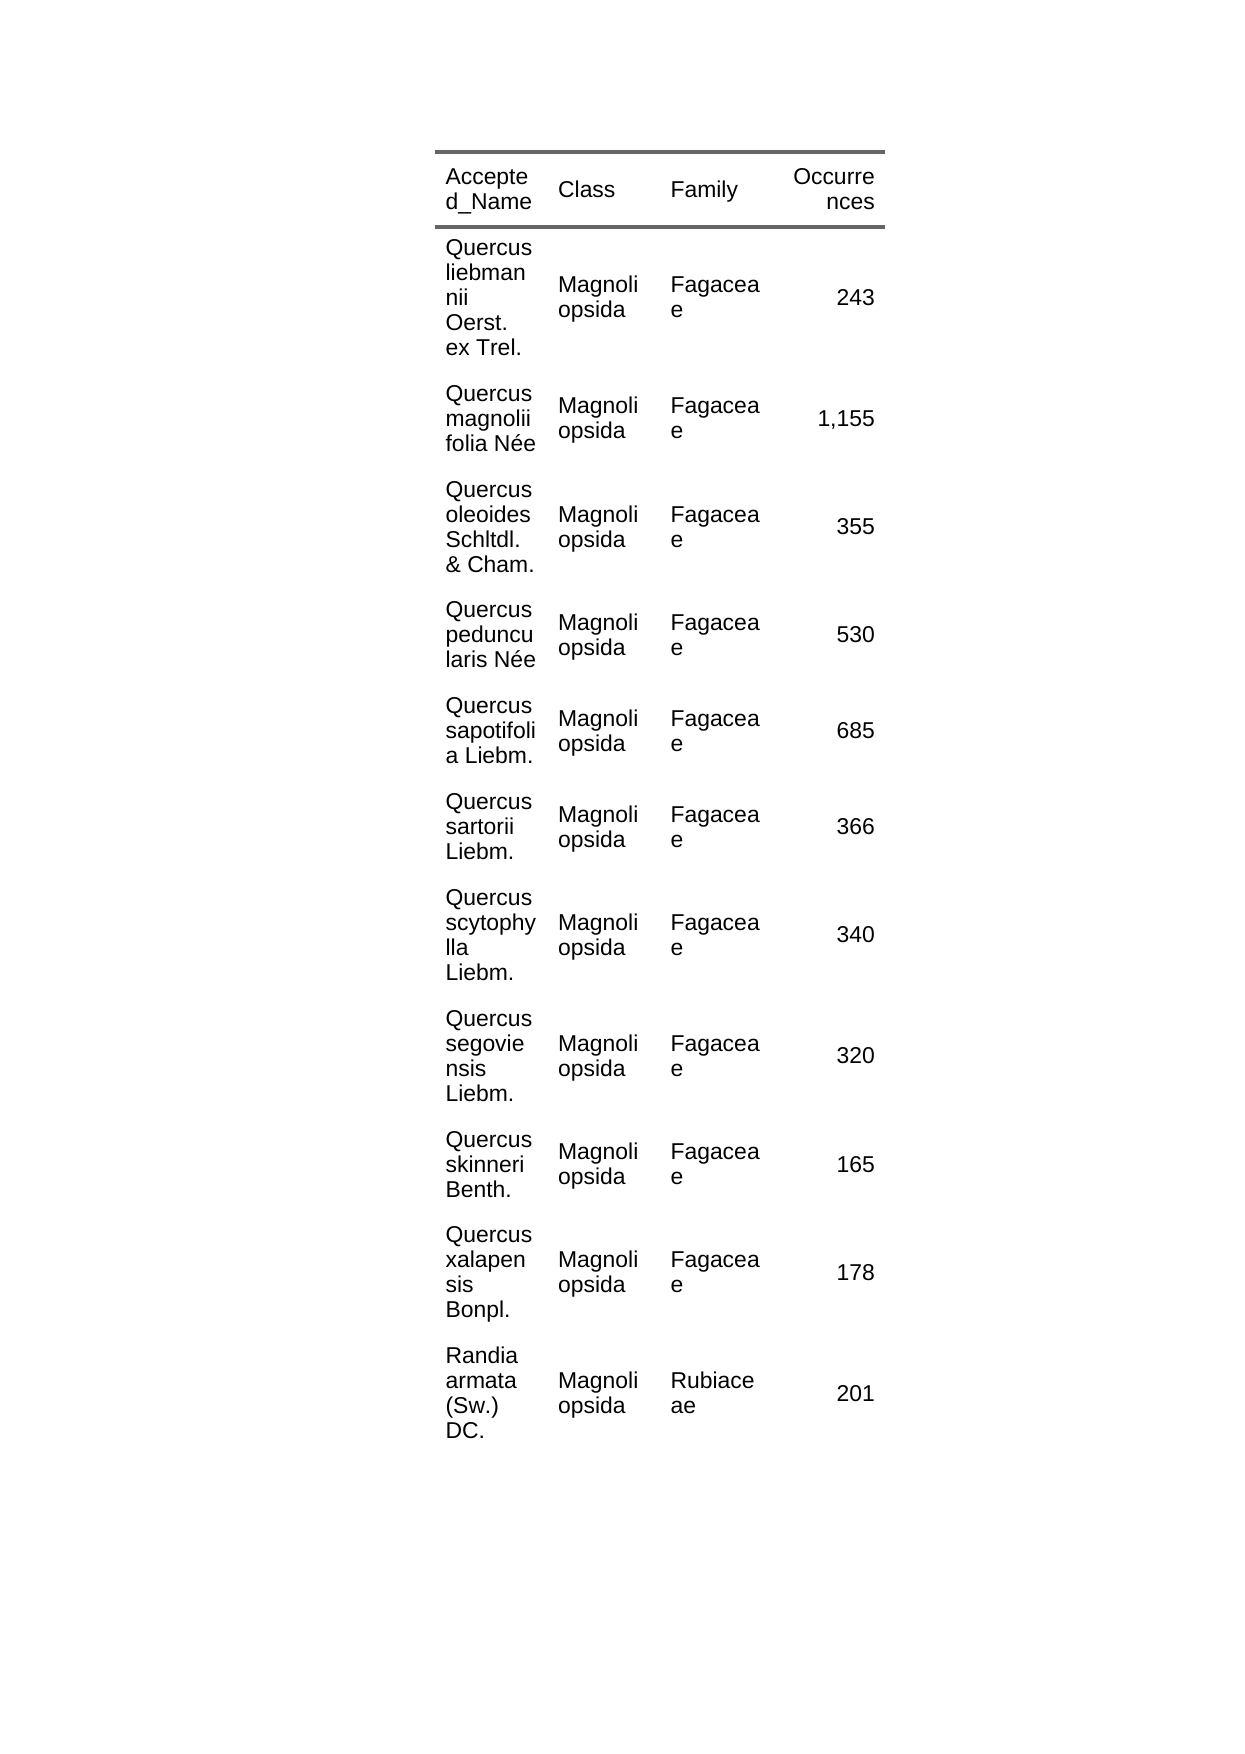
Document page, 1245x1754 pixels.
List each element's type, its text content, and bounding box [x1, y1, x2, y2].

table_header Class [548, 154, 660, 225]
table_header Family [660, 154, 772, 225]
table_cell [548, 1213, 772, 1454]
table_header Occurrences [773, 154, 885, 225]
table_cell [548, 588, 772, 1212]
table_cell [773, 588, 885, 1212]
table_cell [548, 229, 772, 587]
table_header Accepted_Name [435, 154, 547, 225]
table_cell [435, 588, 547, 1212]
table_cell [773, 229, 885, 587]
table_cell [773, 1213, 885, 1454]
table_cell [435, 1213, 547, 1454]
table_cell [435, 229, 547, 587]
